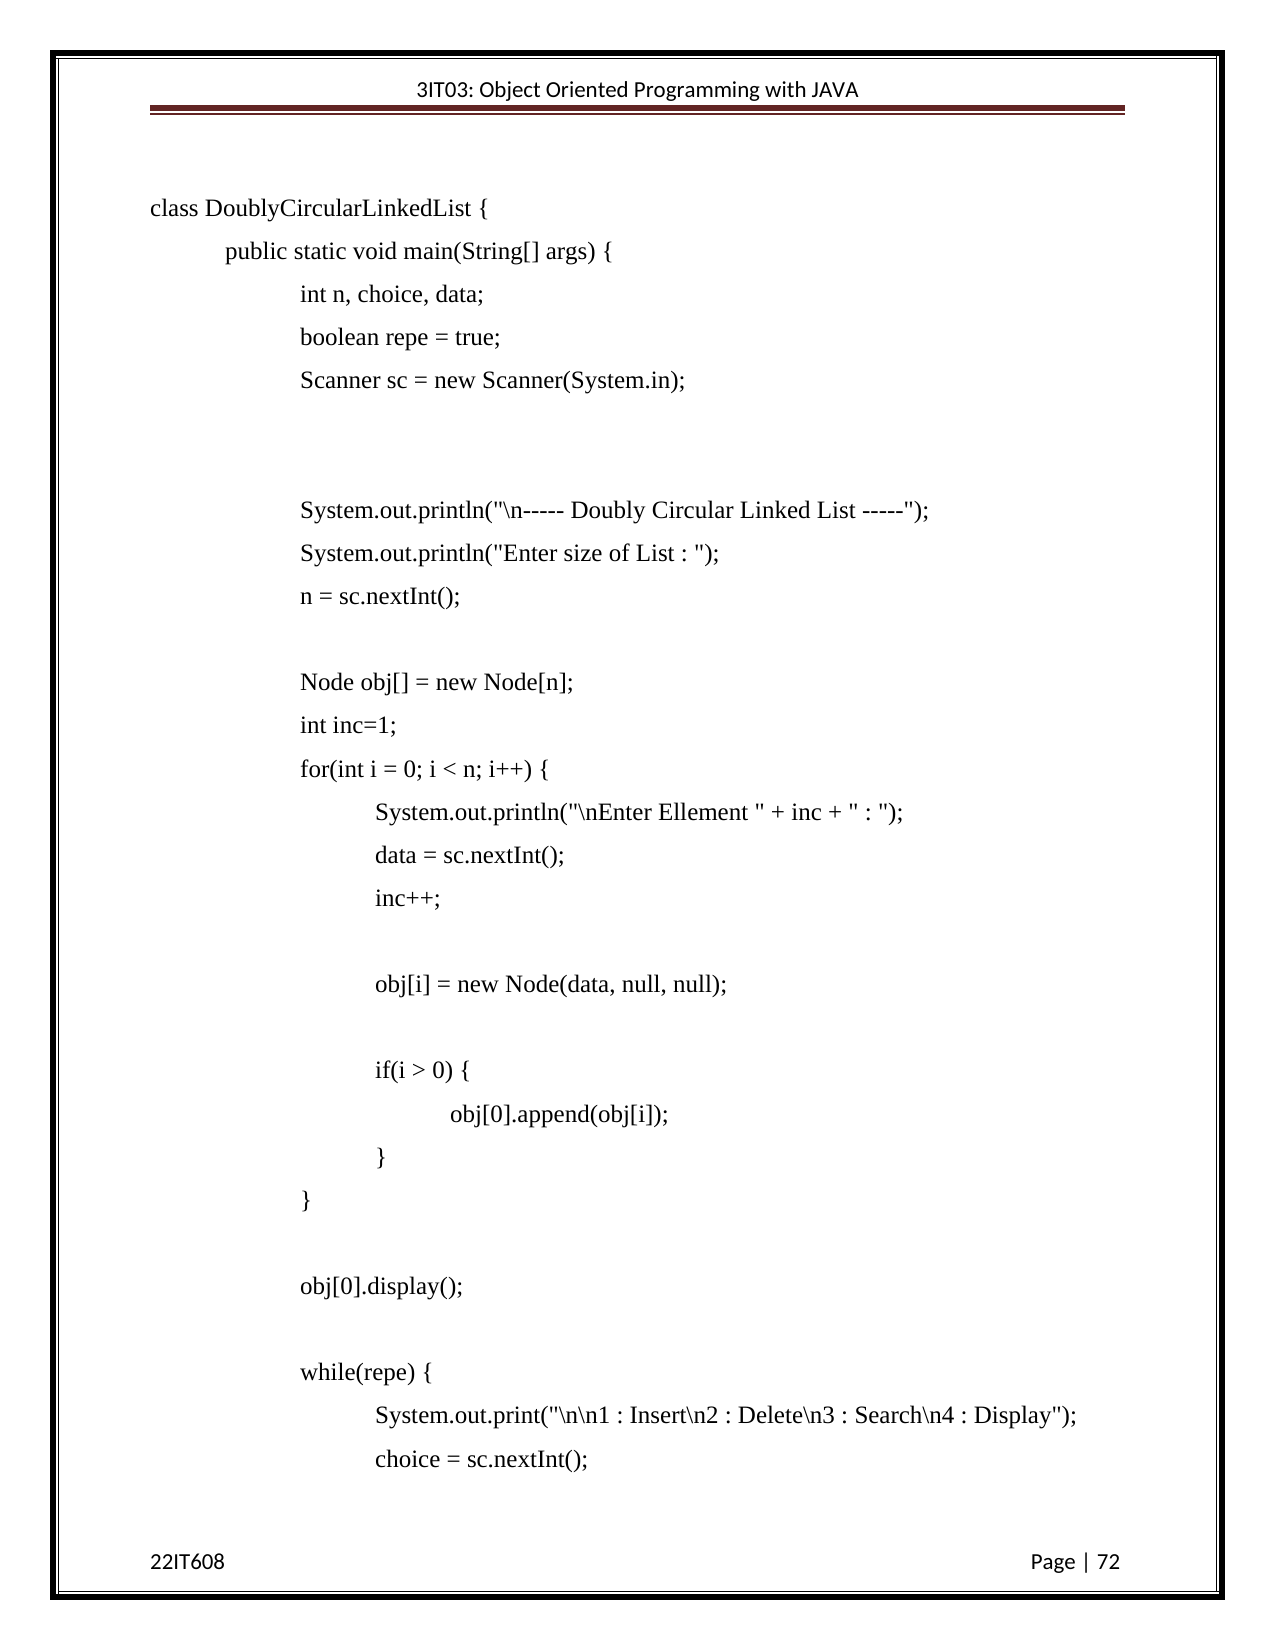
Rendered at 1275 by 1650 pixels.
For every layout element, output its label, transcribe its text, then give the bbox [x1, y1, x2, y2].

text System.out.println("Enter size of List : "); [150, 538, 1125, 567]
text int inc=1; [150, 711, 1125, 739]
text int n, choice, data; [150, 279, 1125, 308]
text System.out.println("\nEnter Ellement " + inc + " : "); [150, 797, 1125, 826]
text if(i > 0) { [150, 1056, 1125, 1084]
text choice = sc.nextInt(); [150, 1444, 1125, 1472]
text boolean repe = true; [150, 322, 1125, 351]
text inc++; [150, 883, 1125, 912]
text while(repe) { [150, 1357, 1125, 1386]
text n = sc.nextInt(); [150, 581, 1125, 610]
text public static void main(String[] args) { [150, 236, 1125, 265]
text obj[0].display(); [150, 1271, 1125, 1300]
text obj[i] = new Node(data, null, null); [150, 969, 1125, 998]
text for(int i = 0; i < n; i++) { [150, 754, 1125, 782]
text Node obj[] = new Node[n]; [150, 667, 1125, 696]
text System.out.print("\n\n1 : Insert\n2 : Delete\n3 : Search\n4 : Display"); [150, 1401, 1125, 1429]
text } [150, 1185, 1125, 1214]
text System.out.println("\n----- Doubly Circular Linked List -----"); [150, 495, 1125, 524]
text Scanner sc = new Scanner(System.in); [150, 366, 1125, 394]
text data = sc.nextInt(); [150, 840, 1125, 869]
text } [150, 1142, 1125, 1171]
text obj[0].append(obj[i]); [150, 1099, 1125, 1127]
text class DoublyCircularLinkedList { [150, 193, 1125, 222]
